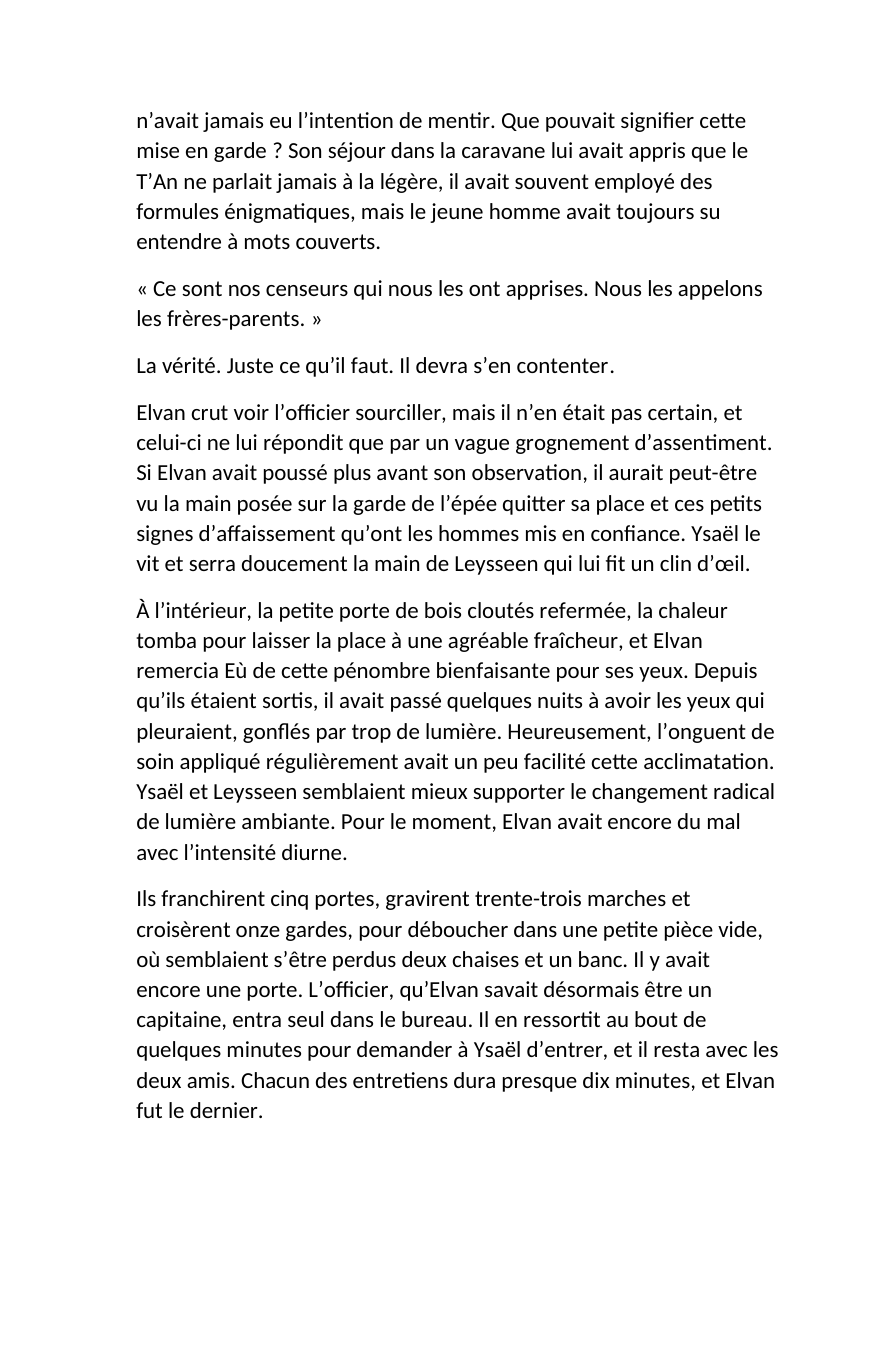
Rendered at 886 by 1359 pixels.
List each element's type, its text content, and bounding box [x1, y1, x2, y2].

text La vérité. Juste ce qu’il faut. Il devra s’en contenter. [136, 351, 779, 379]
text Ils franchirent cinq portes, gravirent trente-trois marches et croisèrent onze gardes, pour déboucher dans une petite pièce vide, où semblaient s’être perdus deux chaises et un banc. Il y avait encore une porte. L’officier, qu’Elvan savait désormais être un capitaine, entra seul dans le bureau. Il en ressortit au bout de quelques minutes pour demander à Ysaël d’entrer, et il resta avec les deux amis. Chacun des entretiens dura presque dix minutes, et Elvan fut le dernier. [136, 884, 779, 1124]
text Elvan crut voir l’officier sourciller, mais il n’en était pas certain, et celui-ci ne lui répondit que par un vague grognement d’assentiment. Si Elvan avait poussé plus avant son observation, il aurait peut-être vu la main posée sur la garde de l’épée quitter sa place et ces petits signes d’affaissement qu’ont les hommes mis en confiance. Ysaël le vit et serra doucement la main de Leysseen qui lui fit un clin d’œil. [136, 398, 779, 577]
text « Ce sont nos censeurs qui nous les ont apprises. Nous les appelons les frères-parents. » [136, 274, 779, 332]
text À l’intérieur, la petite porte de bois cloutés refermée, la chaleur tomba pour laisser la place à une agréable fraîcheur, et Elvan remercia Eù de cette pénombre bienfaisante pour ses yeux. Depuis qu’ils étaient sortis, il avait passé quelques nuits à avoir les yeux qui pleuraient, gonflés par trop de lumière. Heureusement, l’onguent de soin appliqué régulièrement avait un peu facilité cette acclimatation. Ysaël et Leysseen semblaient mieux supporter le changement radical de lumière ambiante. Pour le moment, Elvan avait encore du mal avec l’intensité diurne. [136, 596, 779, 866]
